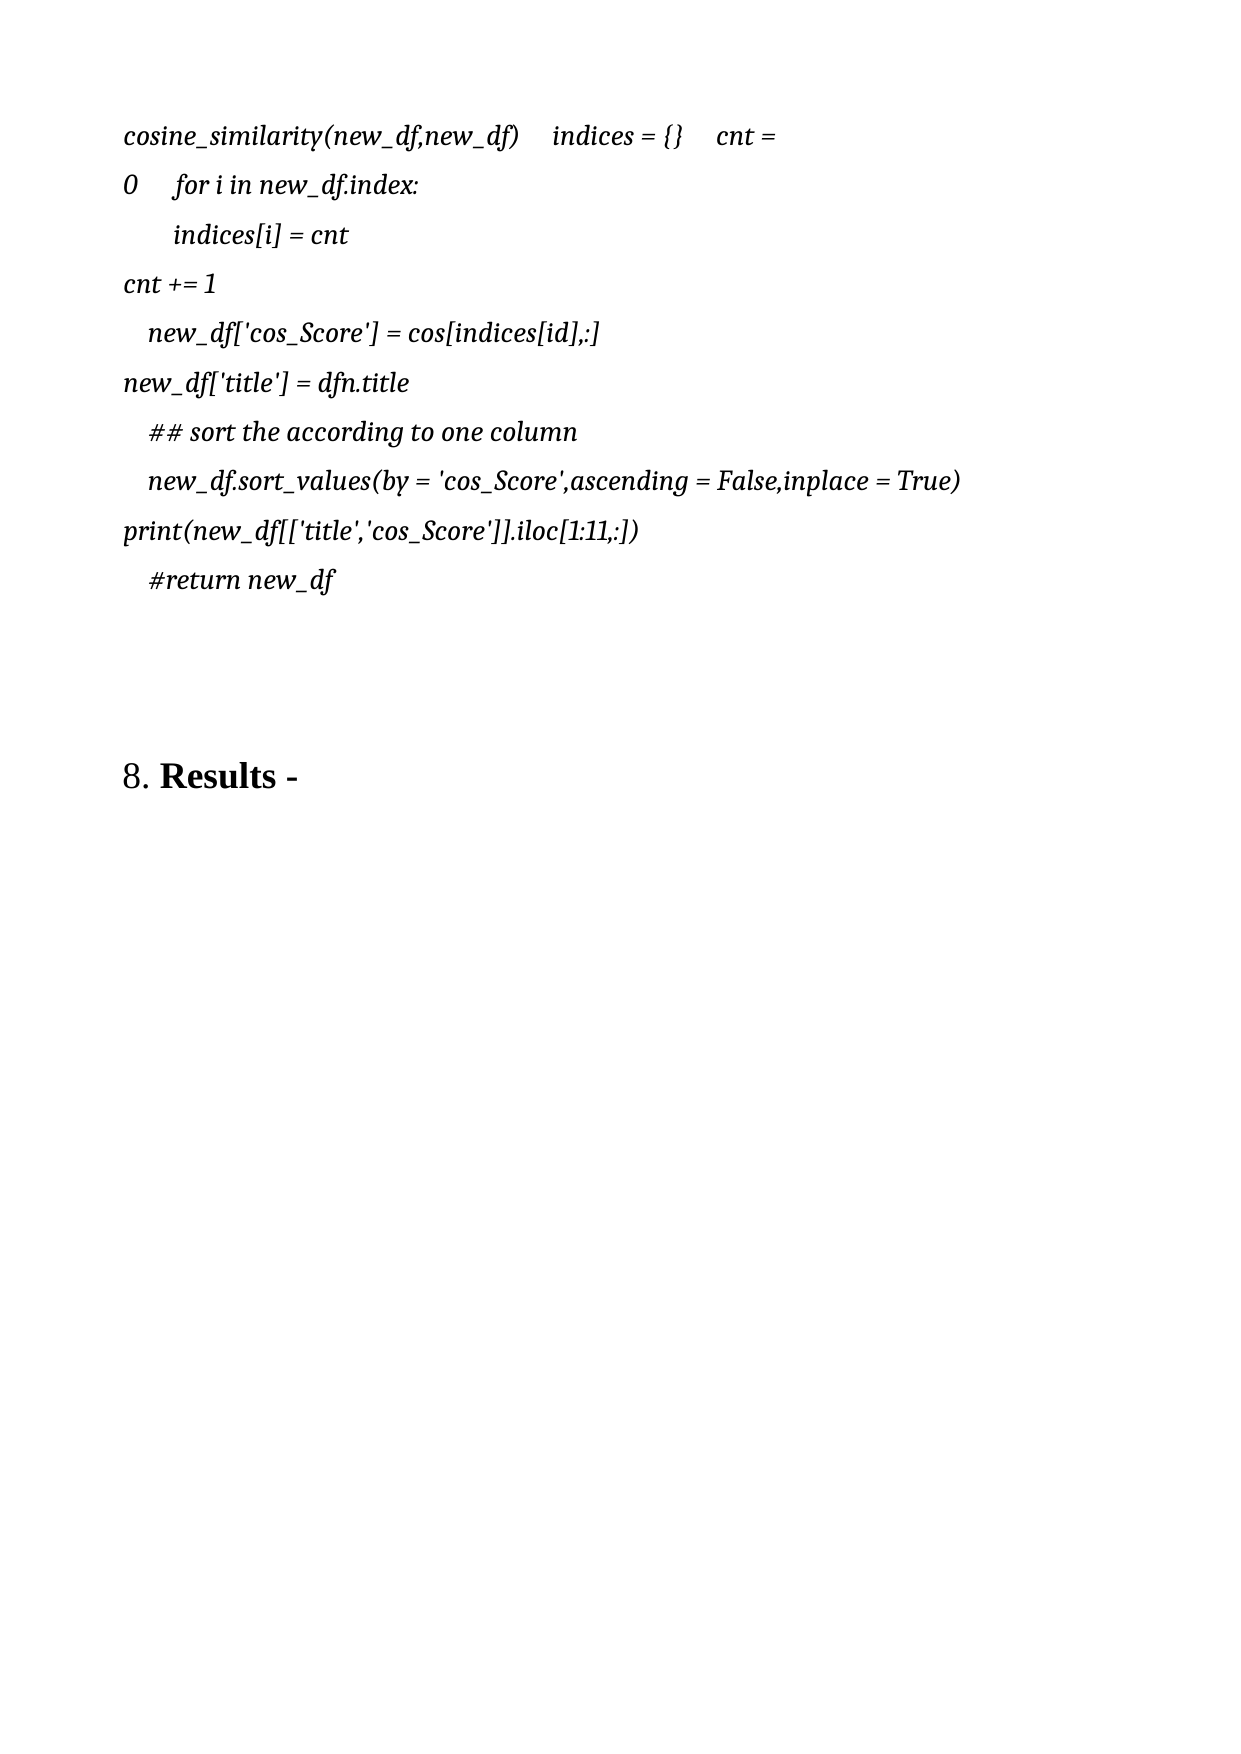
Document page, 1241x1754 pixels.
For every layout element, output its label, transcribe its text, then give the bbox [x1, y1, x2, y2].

text new_df['cos_Score'] = cos[indices[id],:] new_df['title'] = dfn.title [122, 316, 687, 399]
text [122, 119, 796, 202]
text indices[i] = cnt cnt += 1 [122, 218, 398, 301]
subtitle 8. Results - [122, 753, 1122, 797]
text #return new_df [122, 563, 687, 597]
text new_df.sort_values(by = 'cos_Score',ascending = False,inplace = True) print(new_df[['title','cos_Score']].iloc[1:11,:]) [122, 464, 1122, 547]
text ## sort the according to one column [122, 415, 687, 449]
